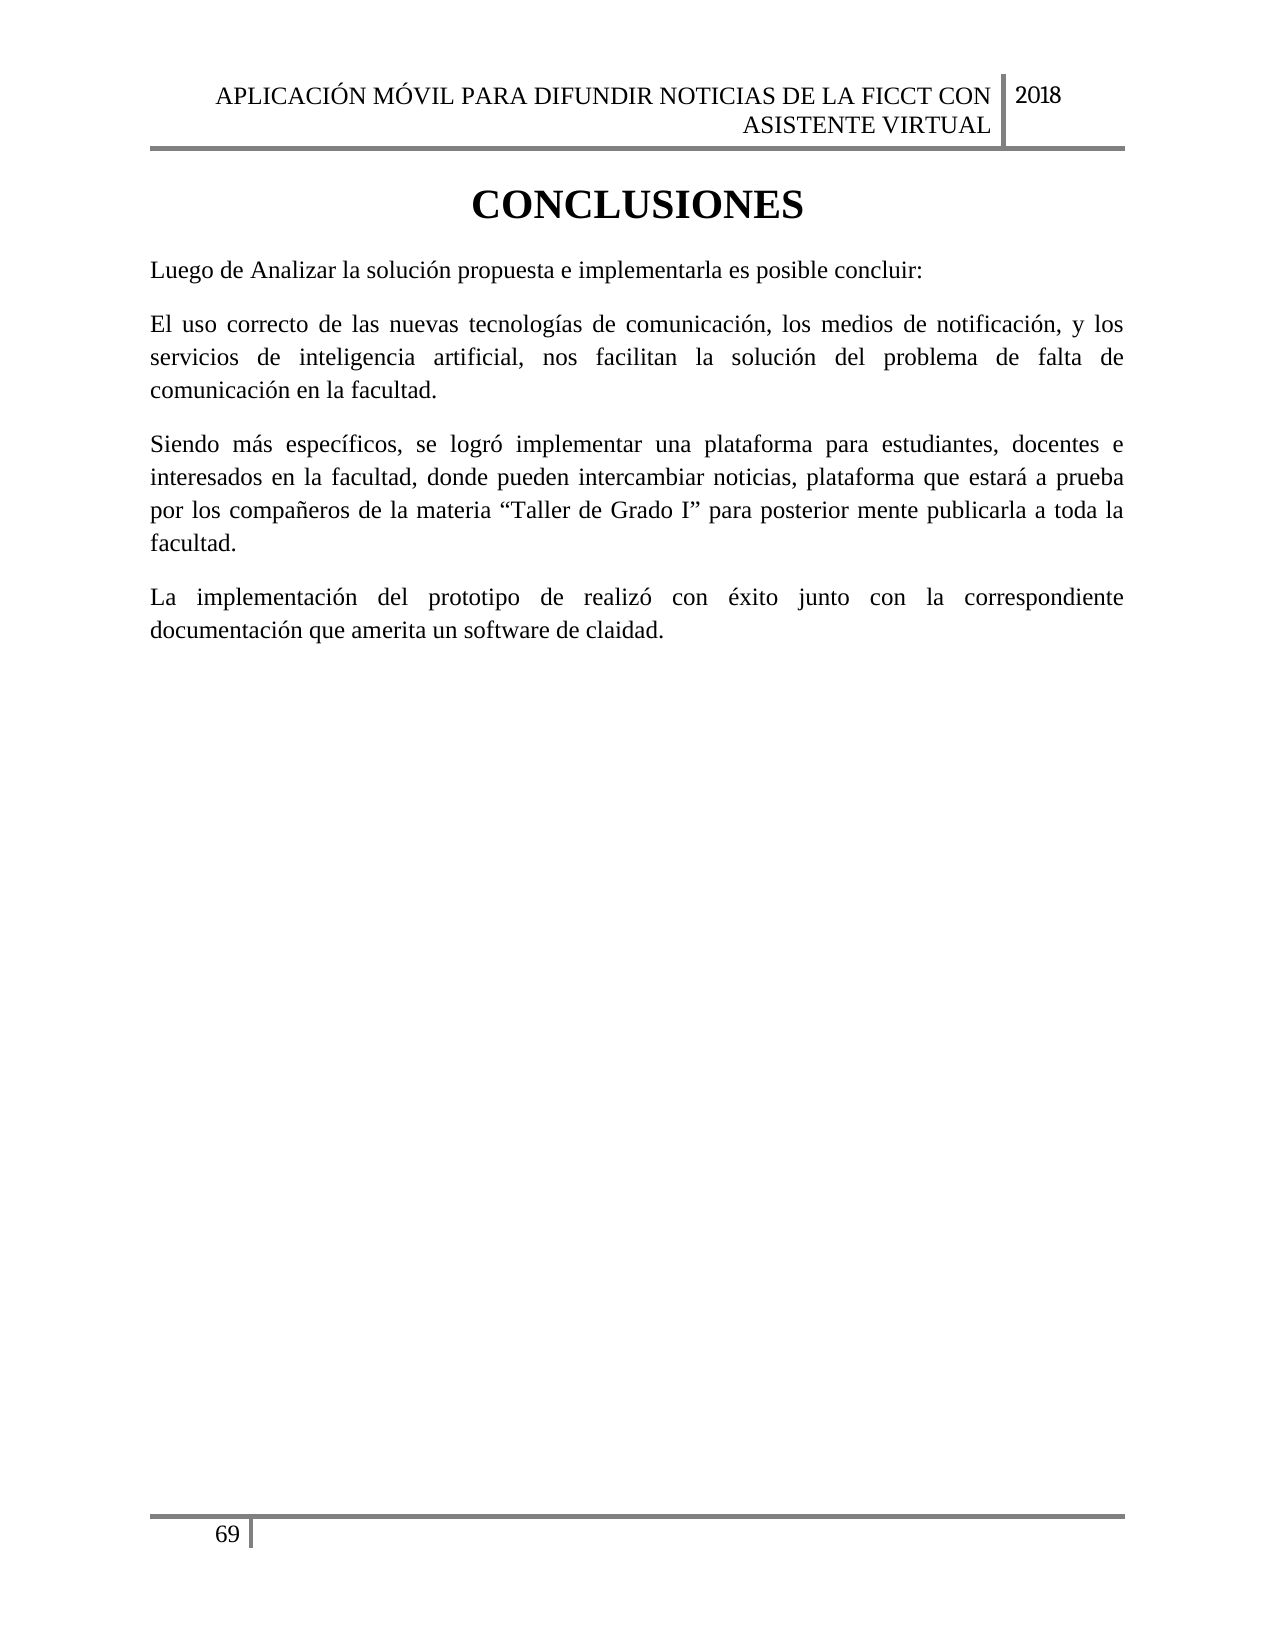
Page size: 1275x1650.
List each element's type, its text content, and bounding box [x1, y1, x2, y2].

text La implementación del prototipo de realizó con éxito junto con la correspondiente documentación que amerita un software de claidad. [150, 582, 1125, 644]
text El uso correcto de las nuevas tecnologías de comunicación, los medios de notificación, y los servicios de inteligencia artificial, nos facilitan la solución del problema de falta de comunicación en la facultad. [150, 309, 1125, 404]
text Luego de Analizar la solución propuesta e implementarla es posible concluir: [150, 256, 1125, 284]
text Siendo más específicos, se logró implementar una plataforma para estudiantes, docentes e interesados en la facultad, donde pueden intercambiar noticias, plataforma que estará a prueba por los compañeros de la materia “Taller de Grado I” para posterior mente publicarla a toda la facultad. [150, 429, 1125, 557]
list CONCLUSIONES [150, 180, 1125, 228]
